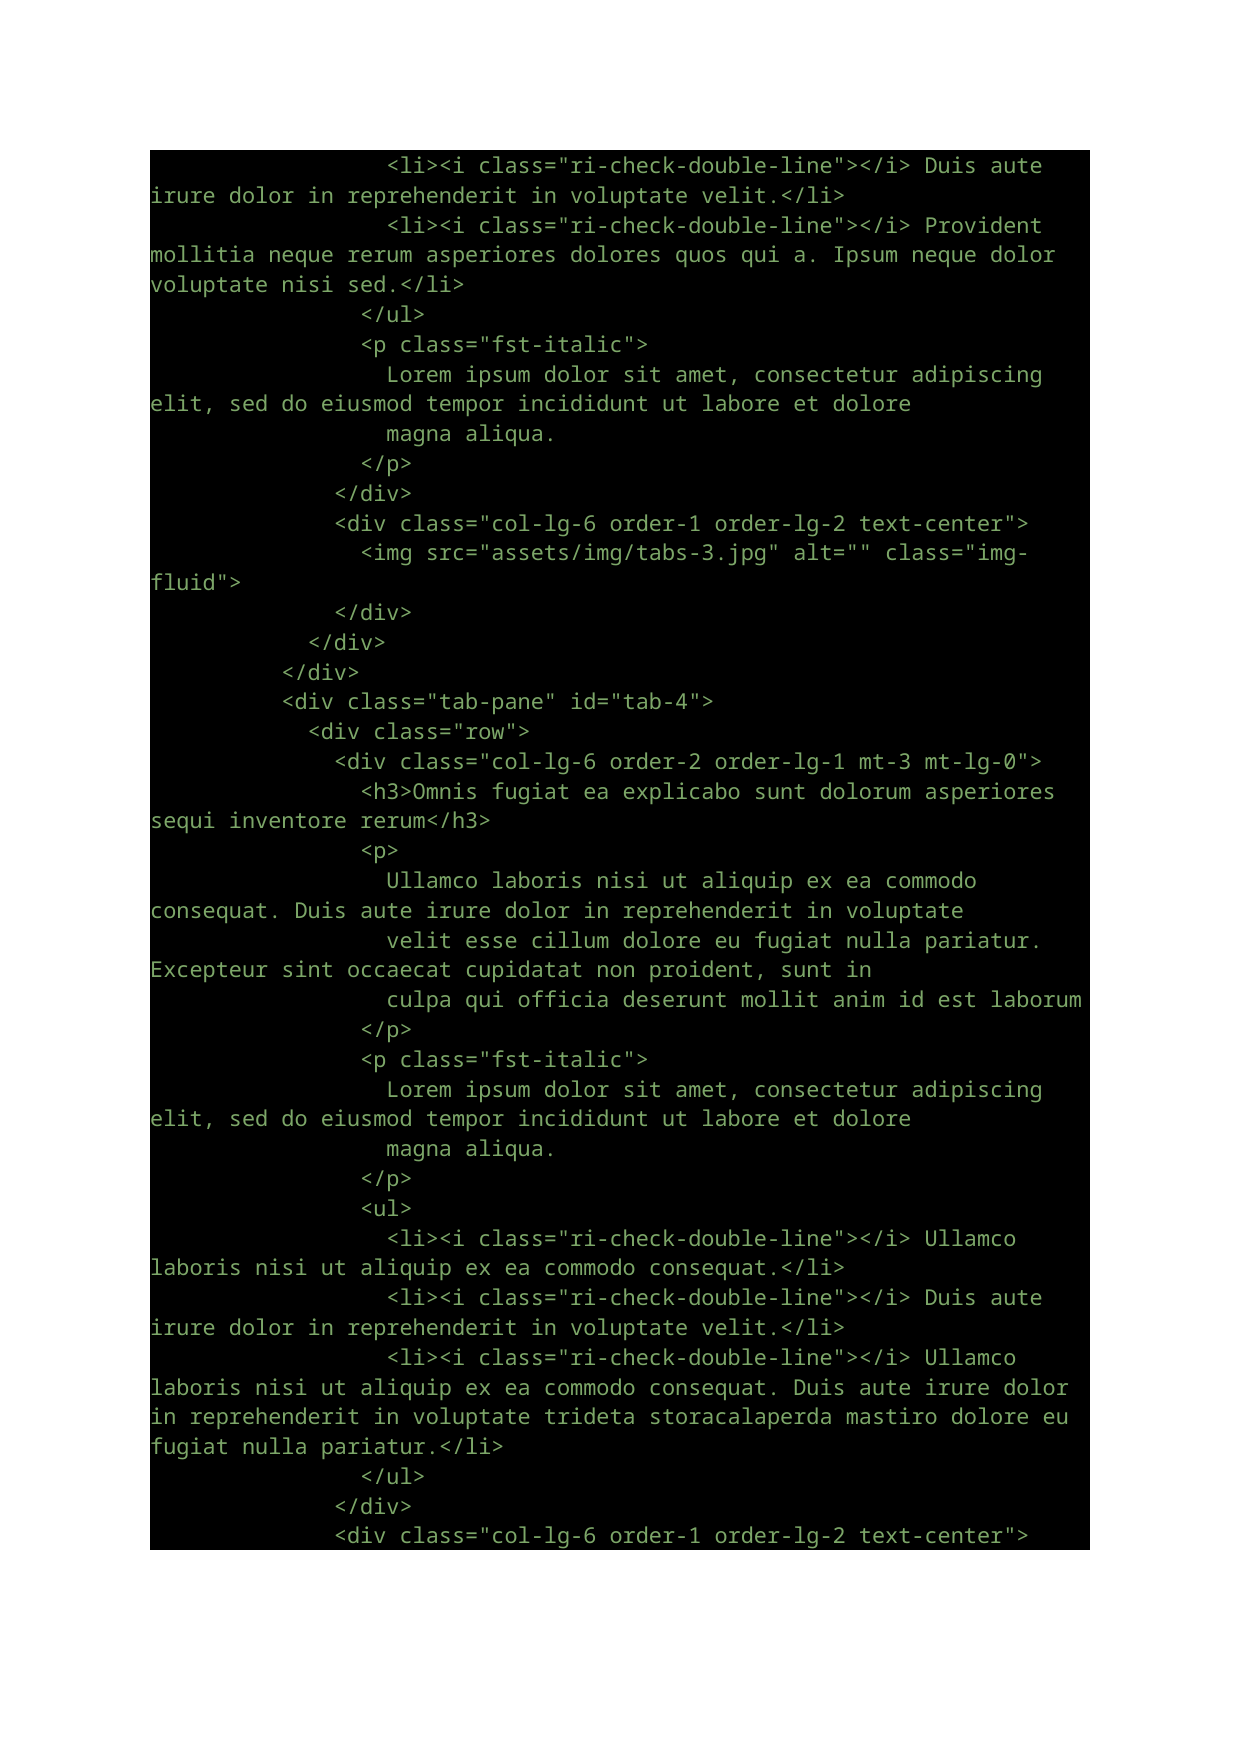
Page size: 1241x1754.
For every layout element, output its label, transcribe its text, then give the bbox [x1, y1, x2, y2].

text velit esse cillum dolore eu fugiat nulla pariatur. Excepteur sint occaecat cupidatat non proident, sunt in [150, 924, 1090, 984]
text <div class="col-lg-6 order-1 order-lg-2 text-center"> [150, 1520, 1090, 1550]
text <li><i class="ri-check-double-line"></i> Duis aute irure dolor in reprehenderit in voluptate velit.</li> [150, 1282, 1090, 1342]
text magna aliqua. [150, 418, 1090, 448]
text </div> [150, 597, 1090, 627]
text </div> [150, 656, 1090, 686]
text <div class="col-lg-6 order-2 order-lg-1 mt-3 mt-lg-0"> [150, 746, 1090, 776]
text </p> [150, 1014, 1090, 1044]
text <div class="row"> [150, 716, 1090, 746]
text <h3>Omnis fugiat ea explicabo sunt dolorum asperiores sequi inventore rerum</h3> [150, 776, 1090, 835]
text </div> [150, 627, 1090, 656]
text <p class="fst-italic"> [150, 329, 1090, 358]
text Lorem ipsum dolor sit amet, consectetur adipiscing elit, sed do eiusmod tempor incididunt ut labore et dolore [150, 1073, 1090, 1133]
text <li><i class="ri-check-double-line"></i> Ullamco laboris nisi ut aliquip ex ea commodo consequat.</li> [150, 1222, 1090, 1282]
text <li><i class="ri-check-double-line"></i> Provident mollitia neque rerum asperiores dolores quos qui a. Ipsum neque dolor voluptate nisi sed.</li> [150, 209, 1090, 299]
text <p> [150, 835, 1090, 865]
text magna aliqua. [150, 1133, 1090, 1163]
text </ul> [150, 299, 1090, 329]
text Ullamco laboris nisi ut aliquip ex ea commodo consequat. Duis aute irure dolor in reprehenderit in voluptate [150, 865, 1090, 924]
text <p class="fst-italic"> [150, 1044, 1090, 1073]
text </p> [150, 1163, 1090, 1193]
text </p> [150, 448, 1090, 478]
text culpa qui officia deserunt mollit anim id est laborum [150, 984, 1090, 1014]
text <li><i class="ri-check-double-line"></i> Duis aute irure dolor in reprehenderit in voluptate velit.</li> [150, 150, 1090, 209]
text <div class="col-lg-6 order-1 order-lg-2 text-center"> [150, 507, 1090, 537]
text </div> [150, 478, 1090, 507]
text Lorem ipsum dolor sit amet, consectetur adipiscing elit, sed do eiusmod tempor incididunt ut labore et dolore [150, 358, 1090, 418]
text </ul> [150, 1461, 1090, 1491]
text <div class="tab-pane" id="tab-4"> [150, 686, 1090, 716]
text <ul> [150, 1193, 1090, 1222]
text </div> [150, 1491, 1090, 1520]
text <li><i class="ri-check-double-line"></i> Ullamco laboris nisi ut aliquip ex ea commodo consequat. Duis aute irure dolor in reprehenderit in voluptate trideta storacalaperda mastiro dolore eu fugiat nulla pariatur.</li> [150, 1342, 1090, 1461]
text <img src="assets/img/tabs-3.jpg" alt="" class="img-fluid"> [150, 537, 1090, 597]
